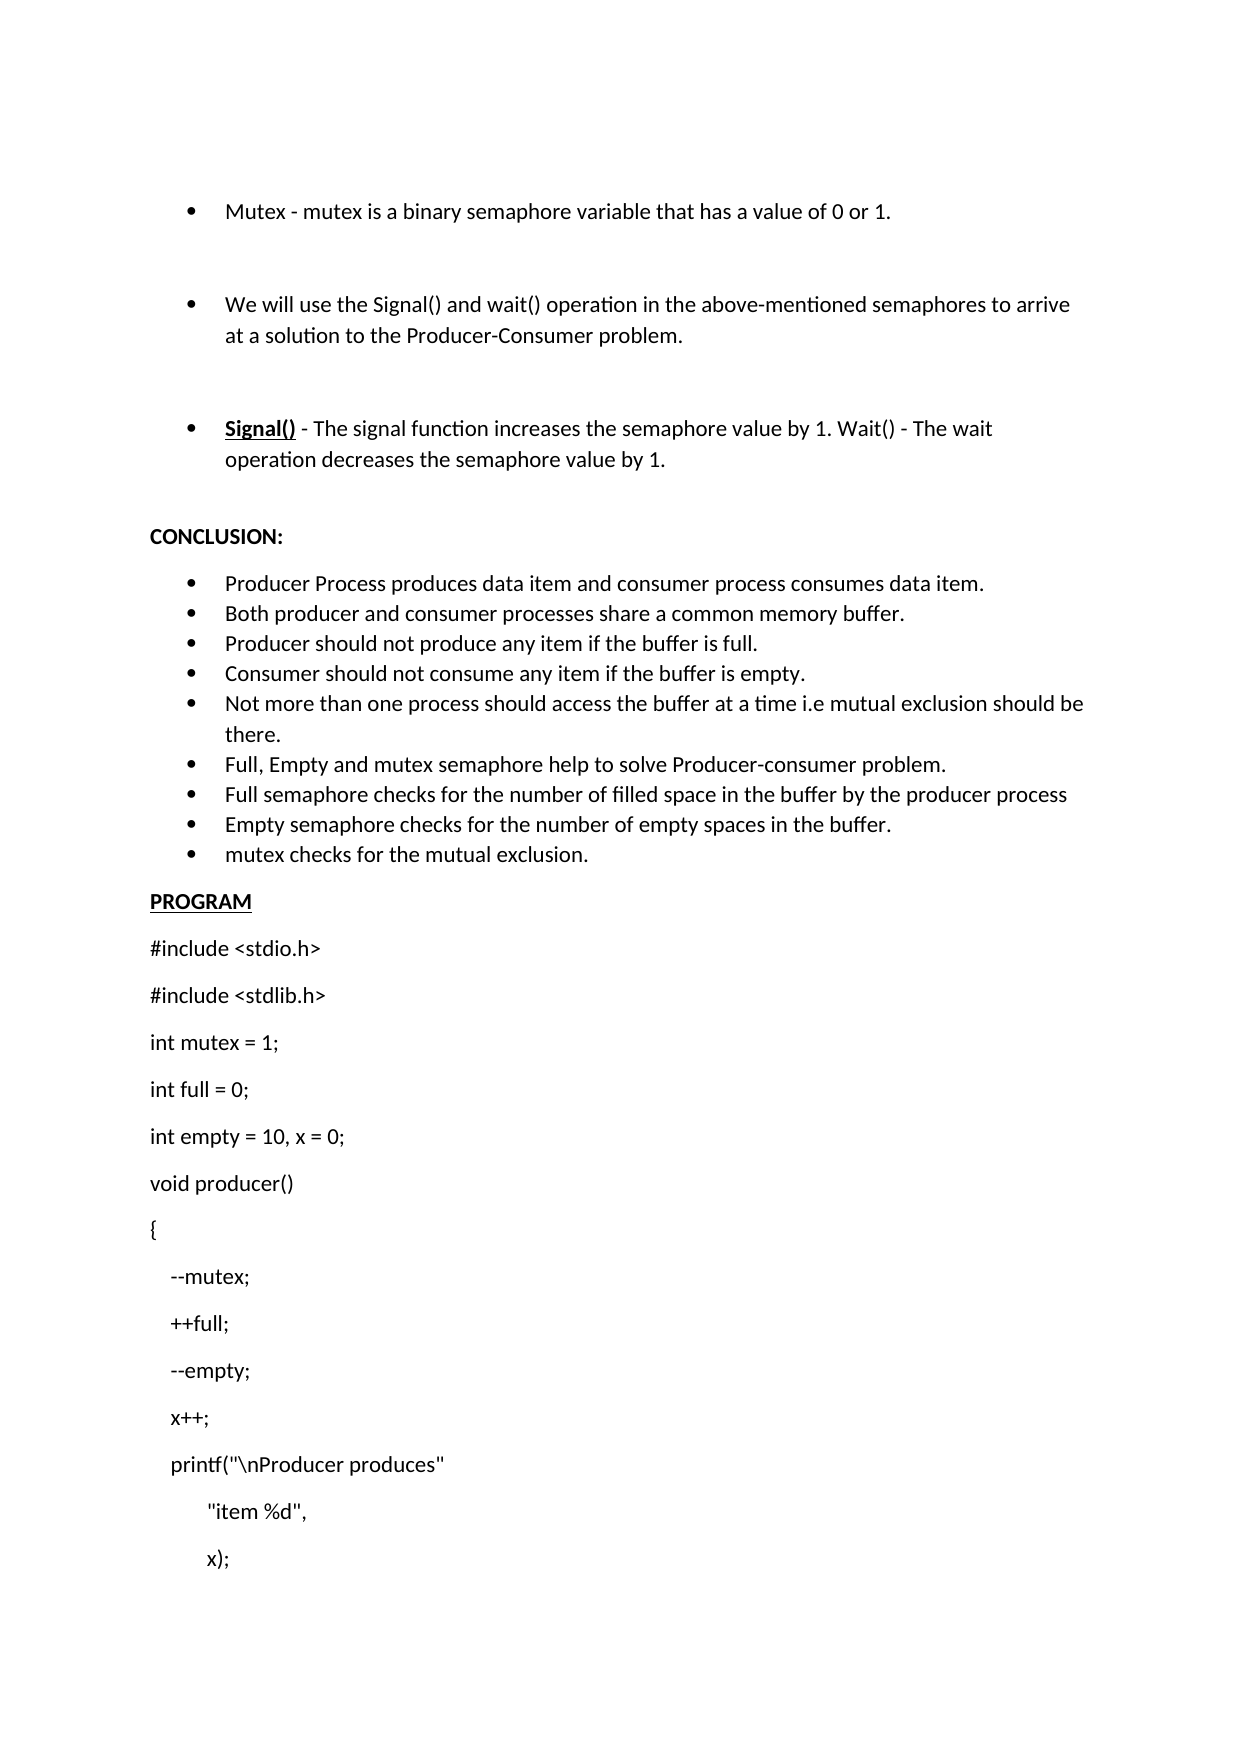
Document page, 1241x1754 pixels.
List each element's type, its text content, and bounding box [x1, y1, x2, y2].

list mutex checks for the mutual exclusion. [187, 841, 1090, 869]
list Producer should not produce any item if the buffer is full. [187, 629, 1090, 657]
text int full = 0; [150, 1075, 1090, 1103]
list Signal() - The signal function increases the semaphore value by 1. Wait() - The wait operation decreases the semaphore value by 1. [187, 414, 1090, 473]
text PROGRAM [150, 887, 1090, 916]
text x++; [150, 1403, 1090, 1431]
text int empty = 10, x = 0; [150, 1122, 1090, 1150]
list Not more than one process should access the buffer at a time i.e mutual exclusion should be there. [187, 689, 1090, 748]
list Empty semaphore checks for the number of empty spaces in the buffer. [187, 810, 1090, 838]
list Mutex - mutex is a binary semaphore variable that has a value of 0 or 1. [187, 197, 1090, 225]
text x); [150, 1544, 1090, 1572]
list Consumer should not consume any item if the buffer is empty. [187, 659, 1090, 687]
text void producer() [150, 1169, 1090, 1197]
list Full, Empty and mutex semaphore help to solve Producer-consumer problem. [187, 750, 1090, 778]
text CONCLUSION: [150, 522, 1090, 550]
text ++full; [150, 1309, 1090, 1337]
list Producer Process produces data item and consumer process consumes data item. [187, 569, 1090, 597]
list We will use the Signal() and wait() operation in the above-mentioned semaphores to arrive at a solution to the Producer-Consumer problem. [187, 291, 1090, 349]
text #include <stdlib.h> [150, 981, 1090, 1009]
list Both producer and consumer processes share a common memory buffer. [187, 599, 1090, 627]
text "item %d", [150, 1497, 1090, 1525]
text printf("\nProducer produces" [150, 1450, 1090, 1478]
text { [150, 1216, 1090, 1244]
text int mutex = 1; [150, 1028, 1090, 1056]
text --mutex; [150, 1262, 1090, 1291]
list Full semaphore checks for the number of filled space in the buffer by the producer process [187, 780, 1090, 808]
text #include <stdio.h> [150, 934, 1090, 962]
text --empty; [150, 1356, 1090, 1384]
